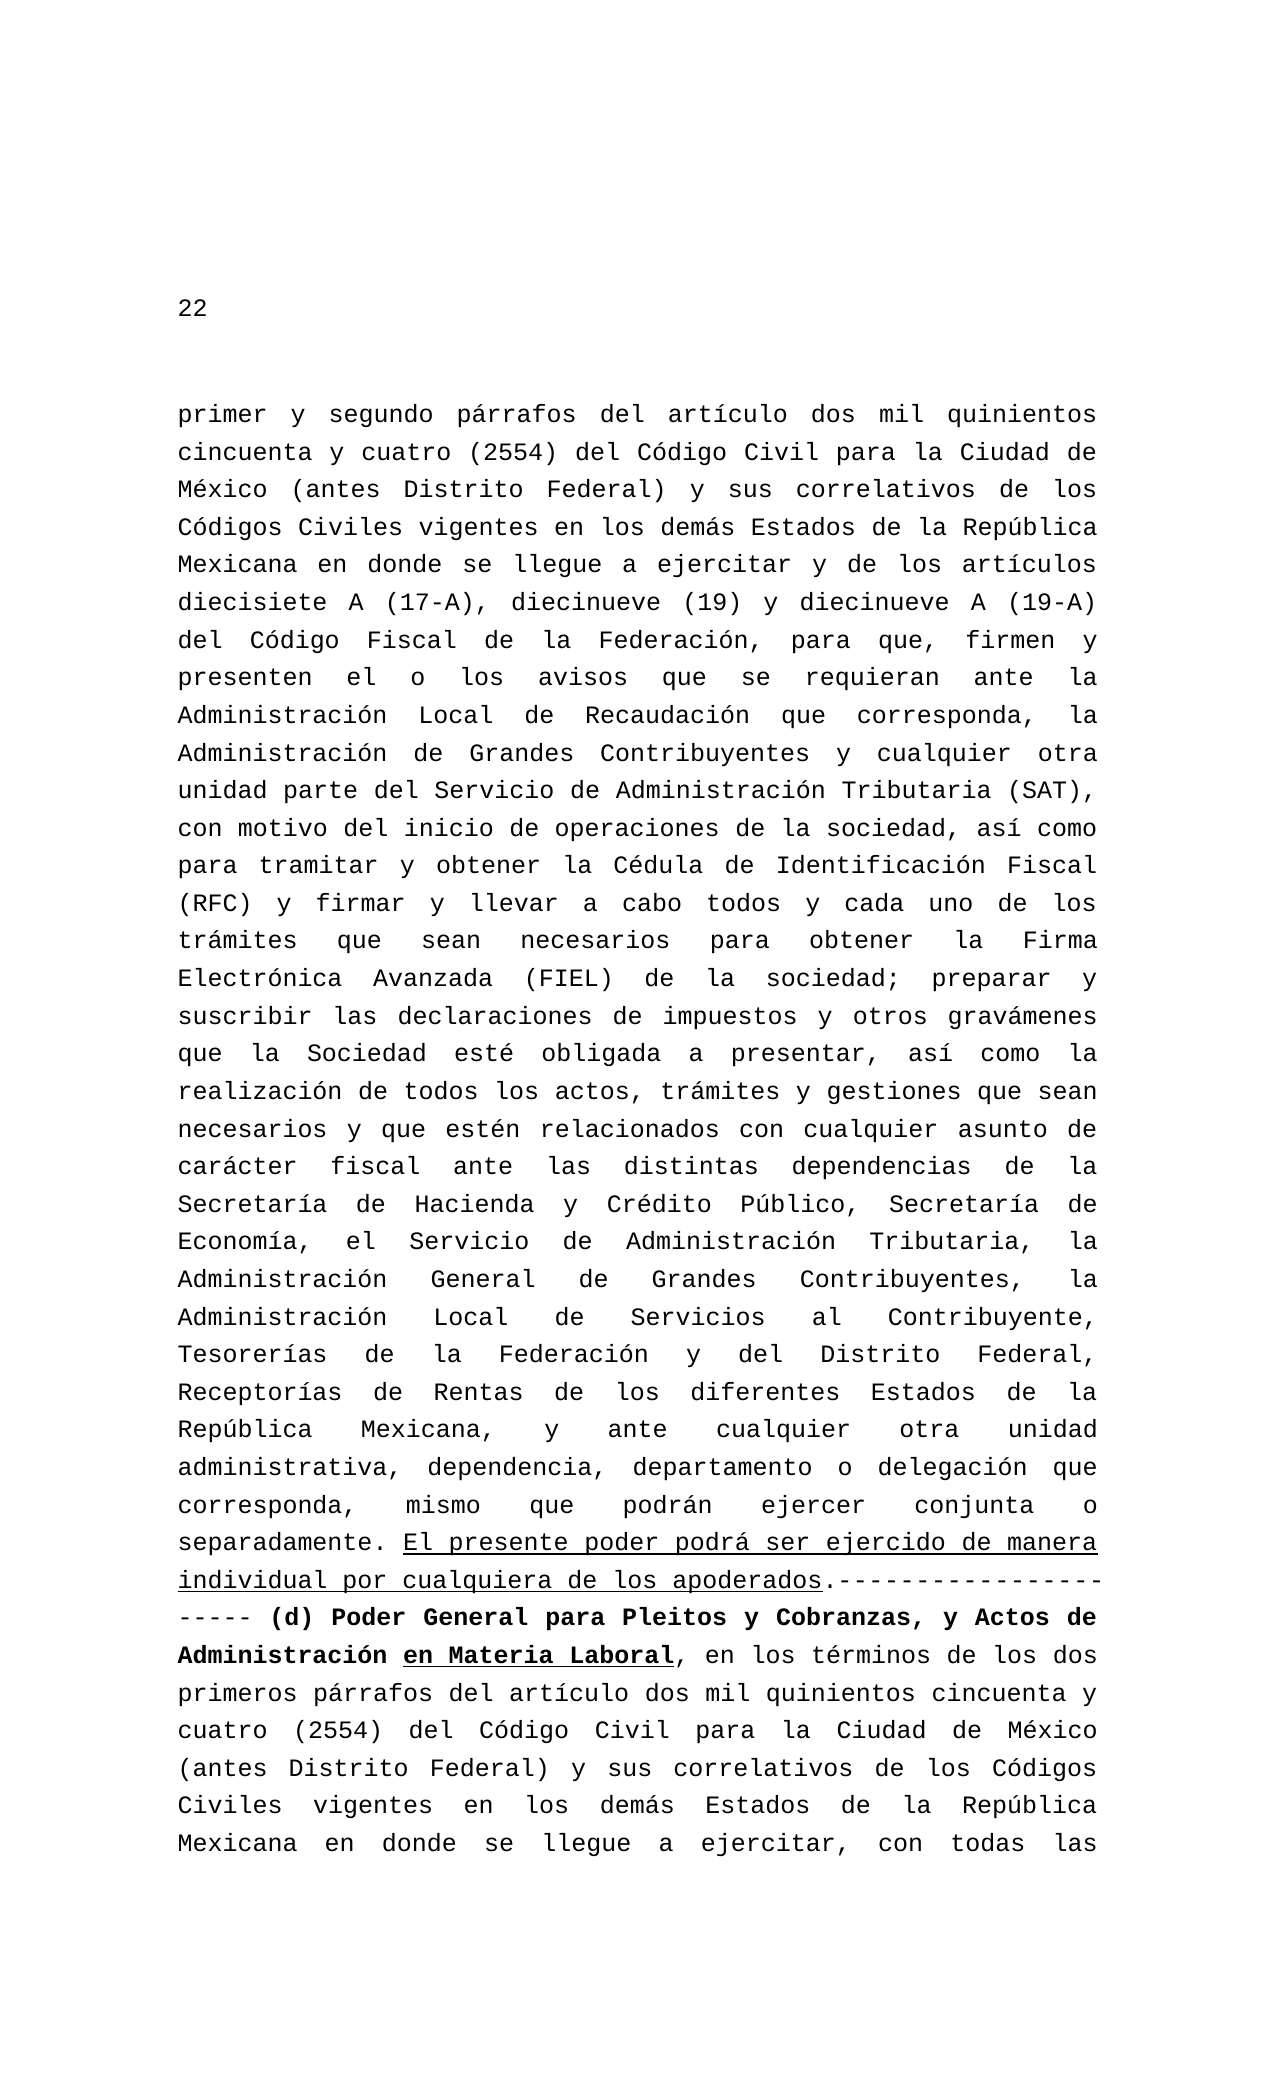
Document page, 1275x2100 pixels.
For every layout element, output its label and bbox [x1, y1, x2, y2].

text [177, 402, 1098, 1596]
text [177, 1605, 1098, 1859]
